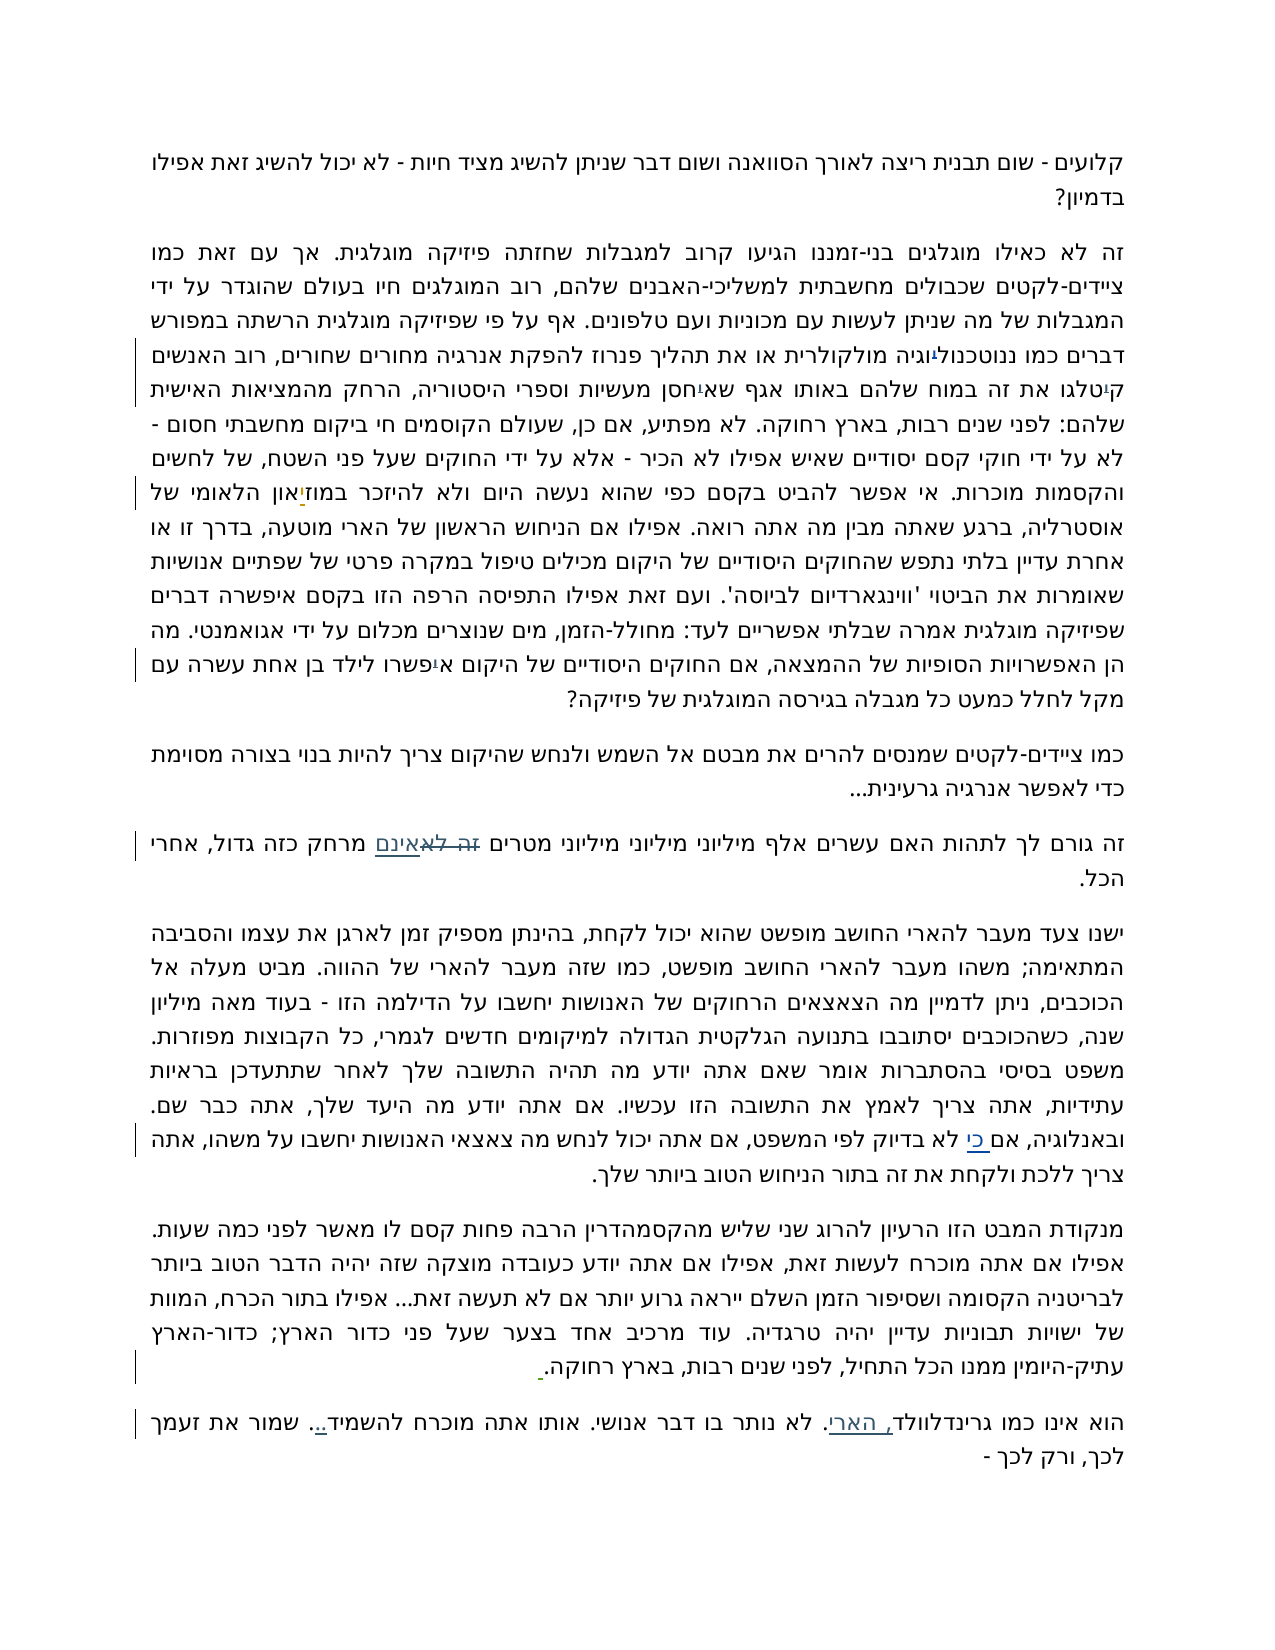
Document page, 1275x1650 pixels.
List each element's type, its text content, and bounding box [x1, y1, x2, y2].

text ישנו צעד מעבר להארי החושב מופשט שהוא יכול לקחת, בהינתן מספיק זמן לארגן את עצמו והסביבה המתאימה; משהו מעבר להארי החושב מופשט, כמו שזה מעבר להארי של ההווה. מביט מעלה אל הכוכבים, ניתן לדמיין מה הצאצאים הרחוקים של האנושות יחשבו על הדילמה הזו - בעוד מאה מיליון שנה, כשהכוכבים יסתובבו בתנועה הגלקטית הגדולה למיקומים חדשים לגמרי, כל הקבוצות מפוזרות. משפט בסיסי בהסתברות אומר שאם אתה יודע מה תהיה התשובה שלך לאחר שתתעדכן בראיות עתידיות, אתה צריך לאמץ את התשובה הזו עכשיו. אם אתה יודע מה היעד שלך, אתה כבר שם. ובאנלוגיה, אם לא בדיוק לפי המשפט, אם אתה יכול לנחש מה צאצאי האנושות יחשבו על משהו, אתה צריך ללכת ולקחת את זה בתור הניחוש הטוב ביותר שלך. [150, 921, 1125, 1191]
text זה גורם לך לתהות האם עשרים אלף מיליוני מיליוני מיליוני מטרים מרחק כזה גדול, אחרי הכל. [150, 831, 1125, 896]
text הוא אינו כמו גרינדלוולד. לא נותר בו דבר אנושי. אותו אתה מוכרח להשמיד. שמור את זעמך לכך, ורק לכך - [150, 1409, 1125, 1474]
text זה לא כאילו מוגלגים בני-זמננו הגיעו קרוב למגבלות שחזתה פיזיקה מוגלגית. אך עם זאת כמו ציידים-לקטים שכבולים מחשבתית למשליכי-האבנים שלהם, רוב המוגלגים חיו בעולם שהוגדר על ידי המגבלות של מה שניתן לעשות עם מכוניות ועם טלפונים. אף על פי שפיזיקה מוגלגית הרשתה במפורש דברים כמו ננוטכנולוגיה מולקולרית או את תהליך פנרוז להפקת אנרגיה מחורים שחורים, רוב האנשים קטלגו את זה במוח שלהם באותו אגף שאחסן מעשיות וספרי היסטוריה, הרחק מהמציאות האישית שלהם: לפני שנים רבות, בארץ רחוקה. לא מפתיע, אם כן, שעולם הקוסמים חי ביקום מחשבתי חסום - לא על ידי חוקי קסם יסודיים שאיש אפילו לא הכיר - אלא על ידי החוקים שעל פני השטח, של לחשים והקסמות מוכרות. אי אפשר להביט בקסם כפי שהוא נעשה היום ולא להיזכר במוזאון הלאומי של אוסטרליה, ברגע שאתה מבין מה אתה רואה. אפילו אם הניחוש הראשון של הארי מוטעה, בדרך זו או אחרת עדיין בלתי נתפש שהחוקים היסודיים של היקום מכילים טיפול במקרה פרטי של שפתיים אנושיות שאומרות את הביטוי 'ווינגארדיום לביוסה'. ועם זאת אפילו התפיסה הרפה הזו בקסם איפשרה דברים שפיזיקה מוגלגית אמרה שבלתי אפשריים לעד: מחולל-הזמן, מים שנוצרים מכלום על ידי אגואמנטי. מה הן האפשרויות הסופיות של ההמצאה, אם החוקים היסודיים של היקום אפשרו לילד בן אחת עשרה עם מקל לחלל כמעט כל מגבלה בגירסה המוגלגית של פיזיקה? [150, 239, 1125, 716]
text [150, 150, 1125, 214]
text כמו ציידים-לקטים שמנסים להרים את מבטם אל השמש ולנחש שהיקום צריך להיות בנוי בצורה מסוימת כדי לאפשר אנרגיה גרעינית… [150, 742, 1125, 806]
text מנקודת המבט הזו הרעיון להרוג שני שליש מהקסמהדרין הרבה פחות קסם לו מאשר לפני כמה שעות. אפילו אם אתה מוכרח לעשות זאת, אפילו אם אתה יודע כעובדה מוצקה שזה יהיה הדבר הטוב ביותר לבריטניה הקסומה ושסיפור הזמן השלם ייראה גרוע יותר אם לא תעשה זאת… אפילו בתור הכרח, המוות של ישויות תבוניות עדיין יהיה טרגדיה. עוד מרכיב אחד בצער שעל פני כדור הארץ; כדור-הארץ עתיק-היומין ממנו הכל התחיל, לפני שנים רבות, בארץ רחוקה. [150, 1217, 1125, 1384]
